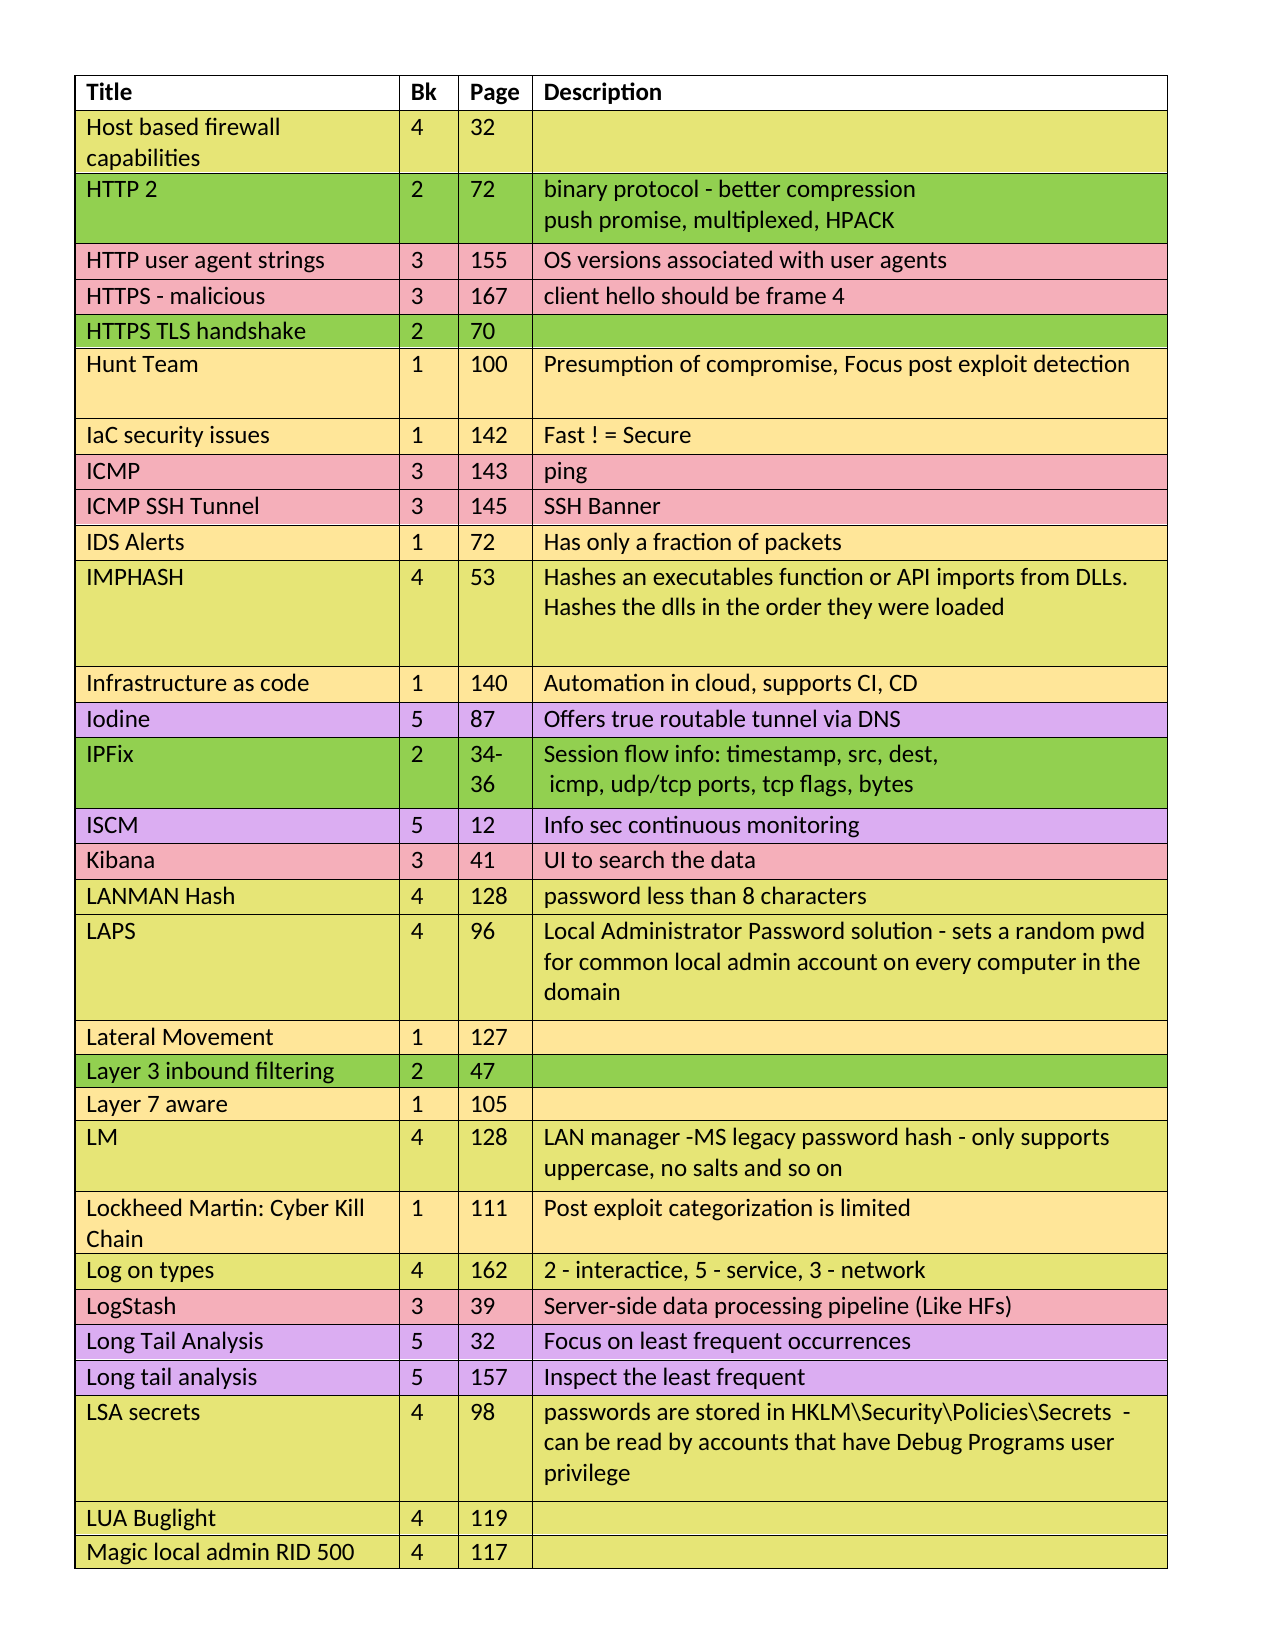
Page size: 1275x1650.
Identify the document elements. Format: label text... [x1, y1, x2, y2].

table_cell Lockheed Martin: Cyber Kill Chain [76, 1192, 399, 1253]
table_header Page [459, 76, 532, 110]
table_cell [533, 1021, 1167, 1054]
table_cell 1 [400, 1088, 458, 1120]
table_cell HTTP user agent strings [76, 244, 399, 279]
table_cell 72 [459, 526, 532, 560]
table_cell 1 [400, 1192, 458, 1253]
table_cell 1 [400, 667, 458, 702]
table_cell 70 [459, 315, 532, 347]
table_cell ICMP [76, 455, 399, 489]
table_cell [533, 111, 1167, 172]
table_cell 4 [400, 1254, 458, 1289]
table_cell ICMP SSH Tunnel [76, 490, 399, 524]
table_cell Server-side data processing pipeline (Like HFs) [533, 1290, 1167, 1324]
table_cell 155 [459, 244, 532, 279]
table_cell 4 [400, 1121, 458, 1191]
table_cell 105 [459, 1088, 532, 1120]
table_cell 5 [400, 1325, 458, 1359]
table_cell client hello should be frame 4 [533, 280, 1167, 314]
table_cell Kibana [76, 844, 399, 879]
table_cell 1 [400, 1021, 458, 1054]
table_cell 3 [400, 1290, 458, 1324]
table_cell 4 [400, 1396, 458, 1501]
table_header Title [76, 76, 399, 110]
table_cell IPFix [76, 738, 399, 808]
table_cell Post exploit categorization is limited [533, 1192, 1167, 1253]
table_cell HTTP 2 [76, 174, 399, 243]
table_cell 72 [459, 174, 532, 243]
table_cell Lateral Movement [76, 1021, 399, 1054]
table_cell 5 [400, 809, 458, 843]
table_cell 4 [400, 1502, 458, 1534]
table_cell LSA secrets [76, 1396, 399, 1501]
table_cell Fast ! = Secure [533, 419, 1167, 454]
table_cell Layer 3 inbound filtering [76, 1055, 399, 1087]
table_cell 127 [459, 1021, 532, 1054]
table_cell 3 [400, 280, 458, 314]
table_cell 3 [400, 490, 458, 524]
table_cell LM [76, 1121, 399, 1191]
table_cell 145 [459, 490, 532, 524]
table_cell [533, 1055, 1167, 1087]
table_cell LAPS [76, 915, 399, 1020]
table_cell 1 [400, 349, 458, 418]
table_cell 2 [400, 315, 458, 347]
table_cell 96 [459, 915, 532, 1020]
table_cell HTTPS - malicious [76, 280, 399, 314]
table_cell 53 [459, 561, 532, 666]
table_cell Hunt Team [76, 349, 399, 418]
table_cell 1 [400, 419, 458, 454]
table_cell Local Administrator Password solution - sets a random pwd for common local admin account on every computer in the domain [533, 915, 1167, 1020]
table_cell Focus on least frequent occurrences [533, 1325, 1167, 1359]
table_cell SSH Banner [533, 490, 1167, 524]
table_cell Presumption of compromise, Focus post exploit detection [533, 349, 1167, 418]
table_cell Layer 7 aware [76, 1088, 399, 1120]
table_cell 47 [459, 1055, 532, 1087]
table_cell Infrastructure as code [76, 667, 399, 702]
table_header Description [533, 76, 1167, 110]
table_cell LAN manager -MS legacy password hash - only supports uppercase, no salts and so on [533, 1121, 1167, 1191]
table_cell Info sec continuous monitoring [533, 809, 1167, 843]
table_cell [533, 315, 1167, 347]
table_cell [533, 1536, 1167, 1568]
table_cell 2 [400, 738, 458, 808]
table_cell 2 - interactice, 5 - service, 3 - network [533, 1254, 1167, 1289]
table_cell Has only a fraction of packets [533, 526, 1167, 560]
table_cell LUA Buglight [76, 1502, 399, 1534]
table_cell Session flow info: timestamp, src, dest, icmp, udp/tcp ports, tcp flags, bytes [533, 738, 1167, 808]
table_cell binary protocol - better compression push promise, multiplexed, HPACK [533, 174, 1167, 243]
table_cell 142 [459, 419, 532, 454]
table_cell 4 [400, 880, 458, 914]
table_cell IDS Alerts [76, 526, 399, 560]
table_cell 4 [400, 1536, 458, 1568]
table_cell 117 [459, 1536, 532, 1568]
table_cell 157 [459, 1361, 532, 1395]
table_cell Host based firewall capabilities [76, 111, 399, 172]
table_cell 140 [459, 667, 532, 702]
table_cell Long Tail Analysis [76, 1325, 399, 1359]
table_header Bk [400, 76, 458, 110]
table_cell Magic local admin RID 500 [76, 1536, 399, 1568]
table_cell 167 [459, 280, 532, 314]
table_cell 12 [459, 809, 532, 843]
table_cell 3 [400, 244, 458, 279]
table_cell 3 [400, 455, 458, 489]
table_cell 119 [459, 1502, 532, 1534]
table_cell 39 [459, 1290, 532, 1324]
table_cell LANMAN Hash [76, 880, 399, 914]
table_cell 128 [459, 880, 532, 914]
table_cell 143 [459, 455, 532, 489]
table_cell 2 [400, 1055, 458, 1087]
table_cell Hashes an executables function or API imports from DLLs. Hashes the dlls in the order they were loaded [533, 561, 1167, 666]
table_cell 111 [459, 1192, 532, 1253]
table_cell OS versions associated with user agents [533, 244, 1167, 279]
table_cell Iodine [76, 703, 399, 737]
table_cell passwords are stored in HKLM\Security\Policies\Secrets - can be read by accounts that have Debug Programs user privilege [533, 1396, 1167, 1501]
table_cell 1 [400, 526, 458, 560]
table_cell 162 [459, 1254, 532, 1289]
table_cell 34-36 [459, 738, 532, 808]
table_cell 128 [459, 1121, 532, 1191]
table_cell 5 [400, 1361, 458, 1395]
table_cell IMPHASH [76, 561, 399, 666]
table_cell HTTPS TLS handshake [76, 315, 399, 347]
table_cell 98 [459, 1396, 532, 1501]
table_cell [533, 1502, 1167, 1534]
table_cell UI to search the data [533, 844, 1167, 879]
table_cell 41 [459, 844, 532, 879]
table_cell 4 [400, 561, 458, 666]
table_cell ISCM [76, 809, 399, 843]
table_cell [533, 1088, 1167, 1120]
table_cell Long tail analysis [76, 1361, 399, 1395]
table_cell Automation in cloud, supports CI, CD [533, 667, 1167, 702]
table_cell Offers true routable tunnel via DNS [533, 703, 1167, 737]
table_cell password less than 8 characters [533, 880, 1167, 914]
table_cell Log on types [76, 1254, 399, 1289]
table_cell 32 [459, 111, 532, 172]
table_cell 2 [400, 174, 458, 243]
table_cell 4 [400, 111, 458, 172]
table_cell 32 [459, 1325, 532, 1359]
table_cell LogStash [76, 1290, 399, 1324]
table_cell Inspect the least frequent [533, 1361, 1167, 1395]
table_cell IaC security issues [76, 419, 399, 454]
table_cell 3 [400, 844, 458, 879]
table_cell 5 [400, 703, 458, 737]
table_cell 100 [459, 349, 532, 418]
table_cell 87 [459, 703, 532, 737]
table_cell 4 [400, 915, 458, 1020]
table_cell ping [533, 455, 1167, 489]
